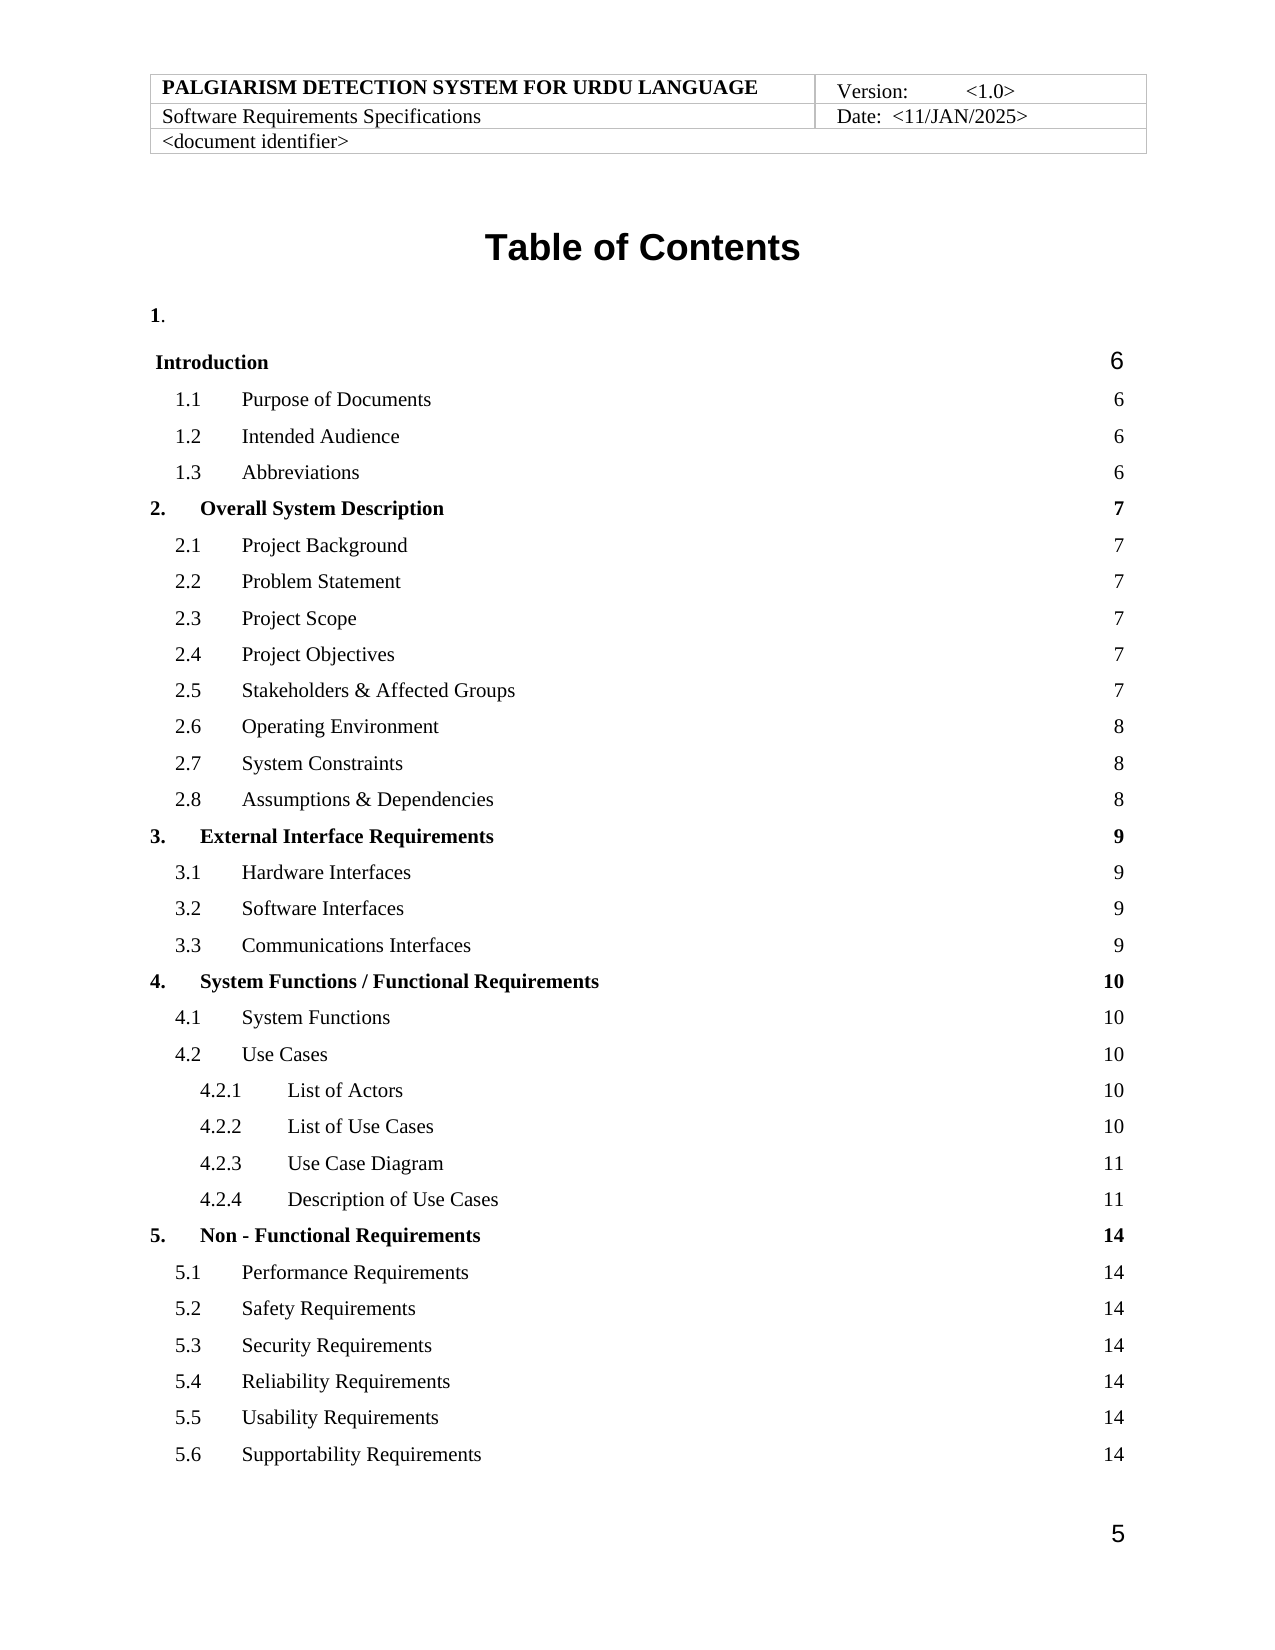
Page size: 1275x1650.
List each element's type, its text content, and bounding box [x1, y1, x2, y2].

subtitle Table of Contents [150, 225, 1125, 268]
